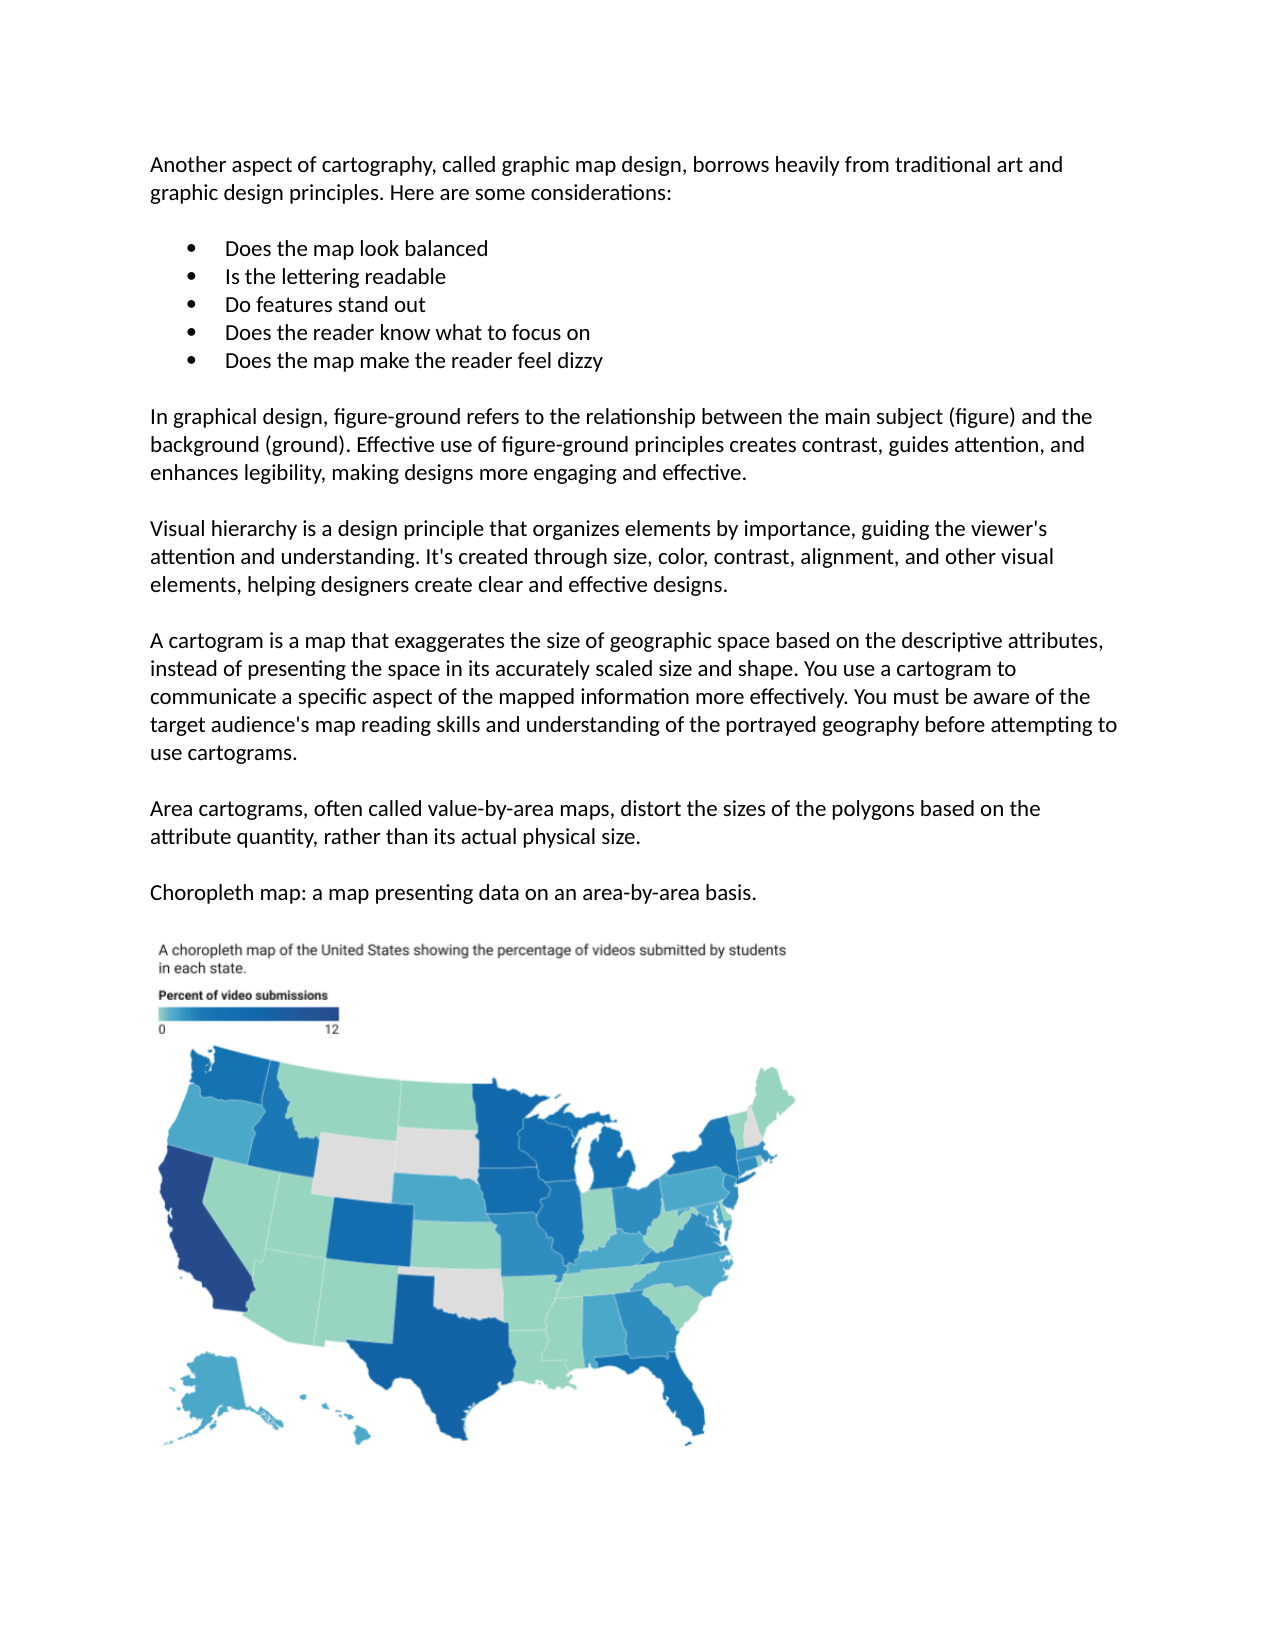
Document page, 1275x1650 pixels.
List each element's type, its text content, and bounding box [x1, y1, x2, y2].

list Does the map make the reader feel dizzy [187, 346, 1125, 374]
text Visual hierarchy is a design principle that organizes elements by importance, guiding the viewer's attention and understanding. It's created through size, color, contrast, alignment, and other visual elements, helping designers create clear and effective designs. [150, 514, 1125, 598]
list Does the reader know what to focus on [187, 318, 1125, 346]
list Do features stand out [187, 290, 1125, 318]
text Choropleth map: a map presenting data on an area-by-area basis. [150, 878, 1125, 907]
list Is the lettering readable [187, 262, 1125, 290]
picture [150, 934, 805, 1463]
text Area cartograms, often called value-by-area maps, distort the sizes of the polygons based on the attribute quantity, rather than its actual physical size. [150, 794, 1125, 851]
text Another aspect of cartography, called graphic map design, borrows heavily from traditional art and graphic design principles. Here are some considerations: [150, 150, 1125, 206]
text In graphical design, figure-ground refers to the relationship between the main subject (figure) and the background (ground). Effective use of figure-ground principles creates contrast, guides attention, and enhances legibility, making designs more engaging and effective. [150, 402, 1125, 486]
text A cartogram is a map that exaggerates the size of geographic space based on the descriptive attributes, instead of presenting the space in its accurately scaled size and shape. You use a cartogram to communicate a specific aspect of the mapped information more effectively. You must be aware of the target audience's map reading skills and understanding of the portrayed geography before attempting to use cartograms. [150, 626, 1125, 766]
list Does the map look balanced [187, 234, 1125, 262]
